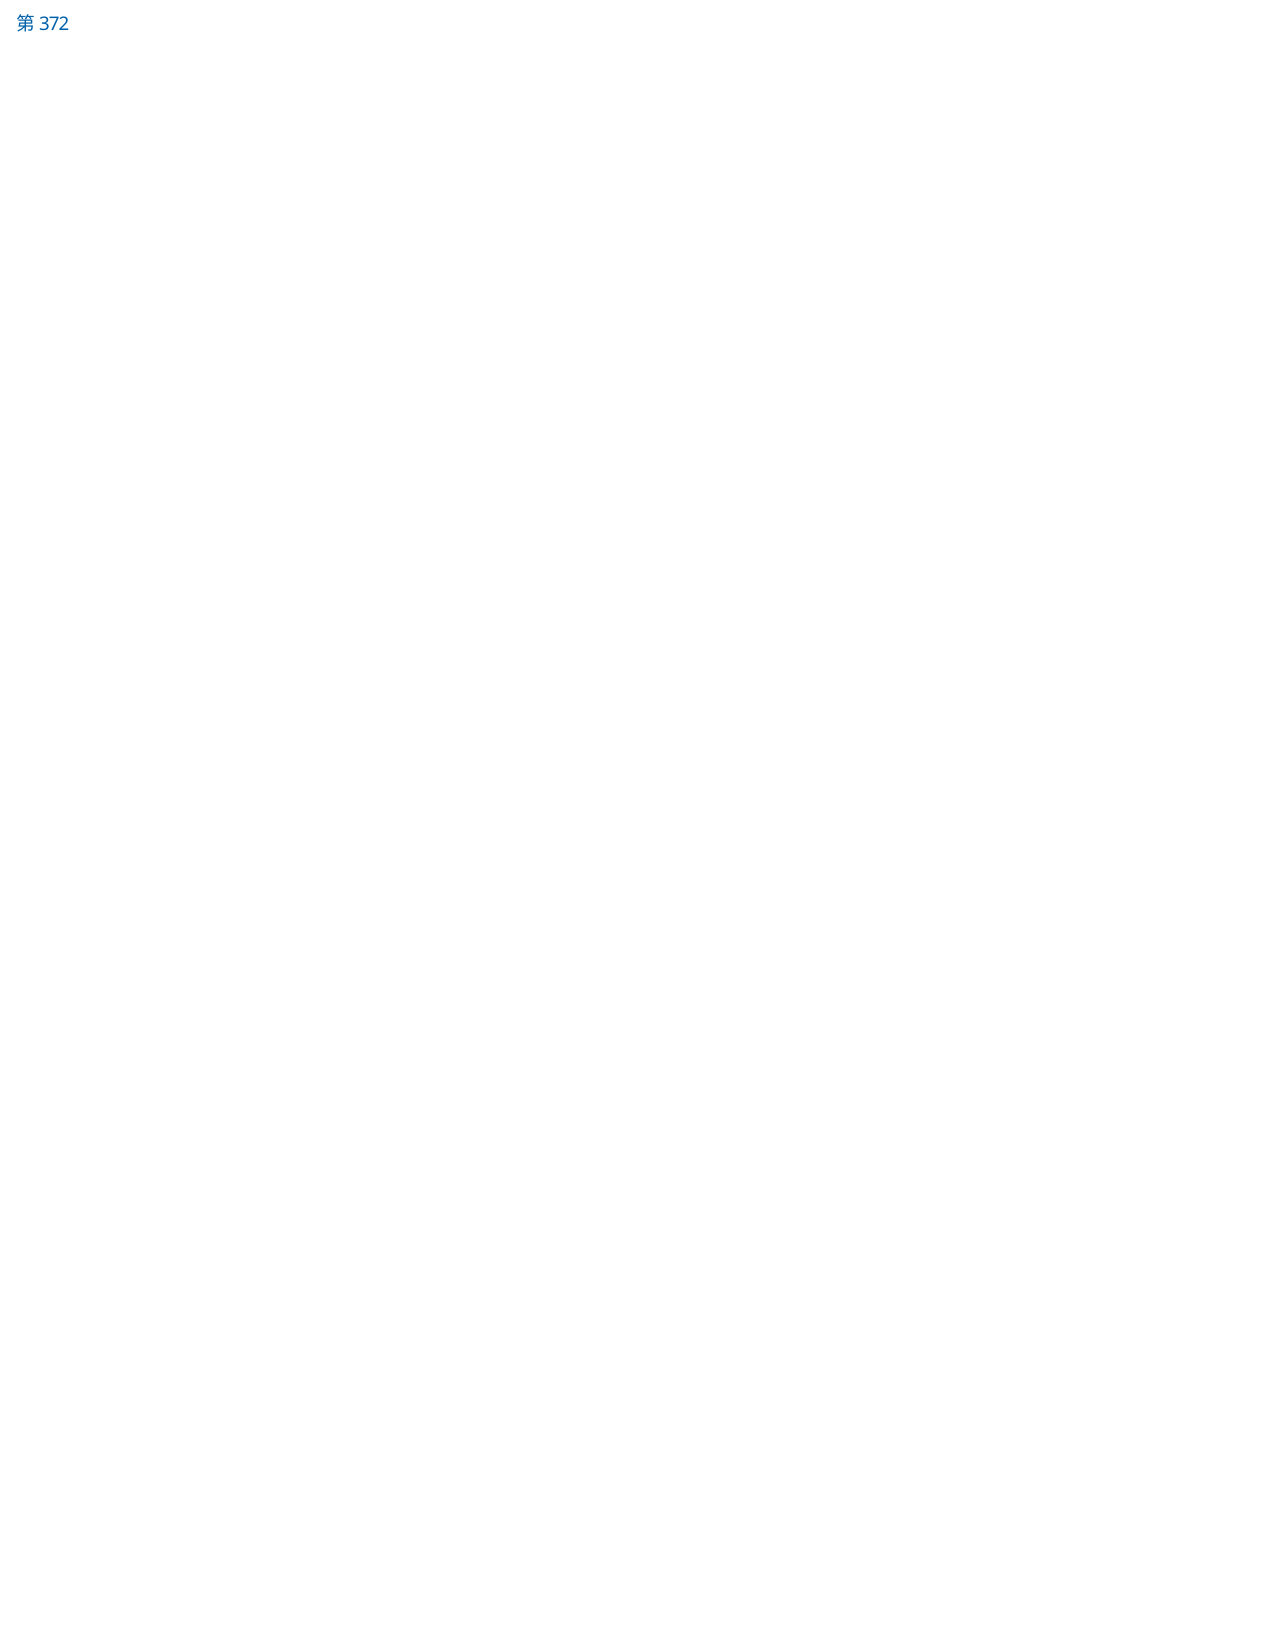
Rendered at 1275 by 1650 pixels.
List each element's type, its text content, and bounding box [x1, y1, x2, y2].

text 第372 [16, 15, 1273, 34]
